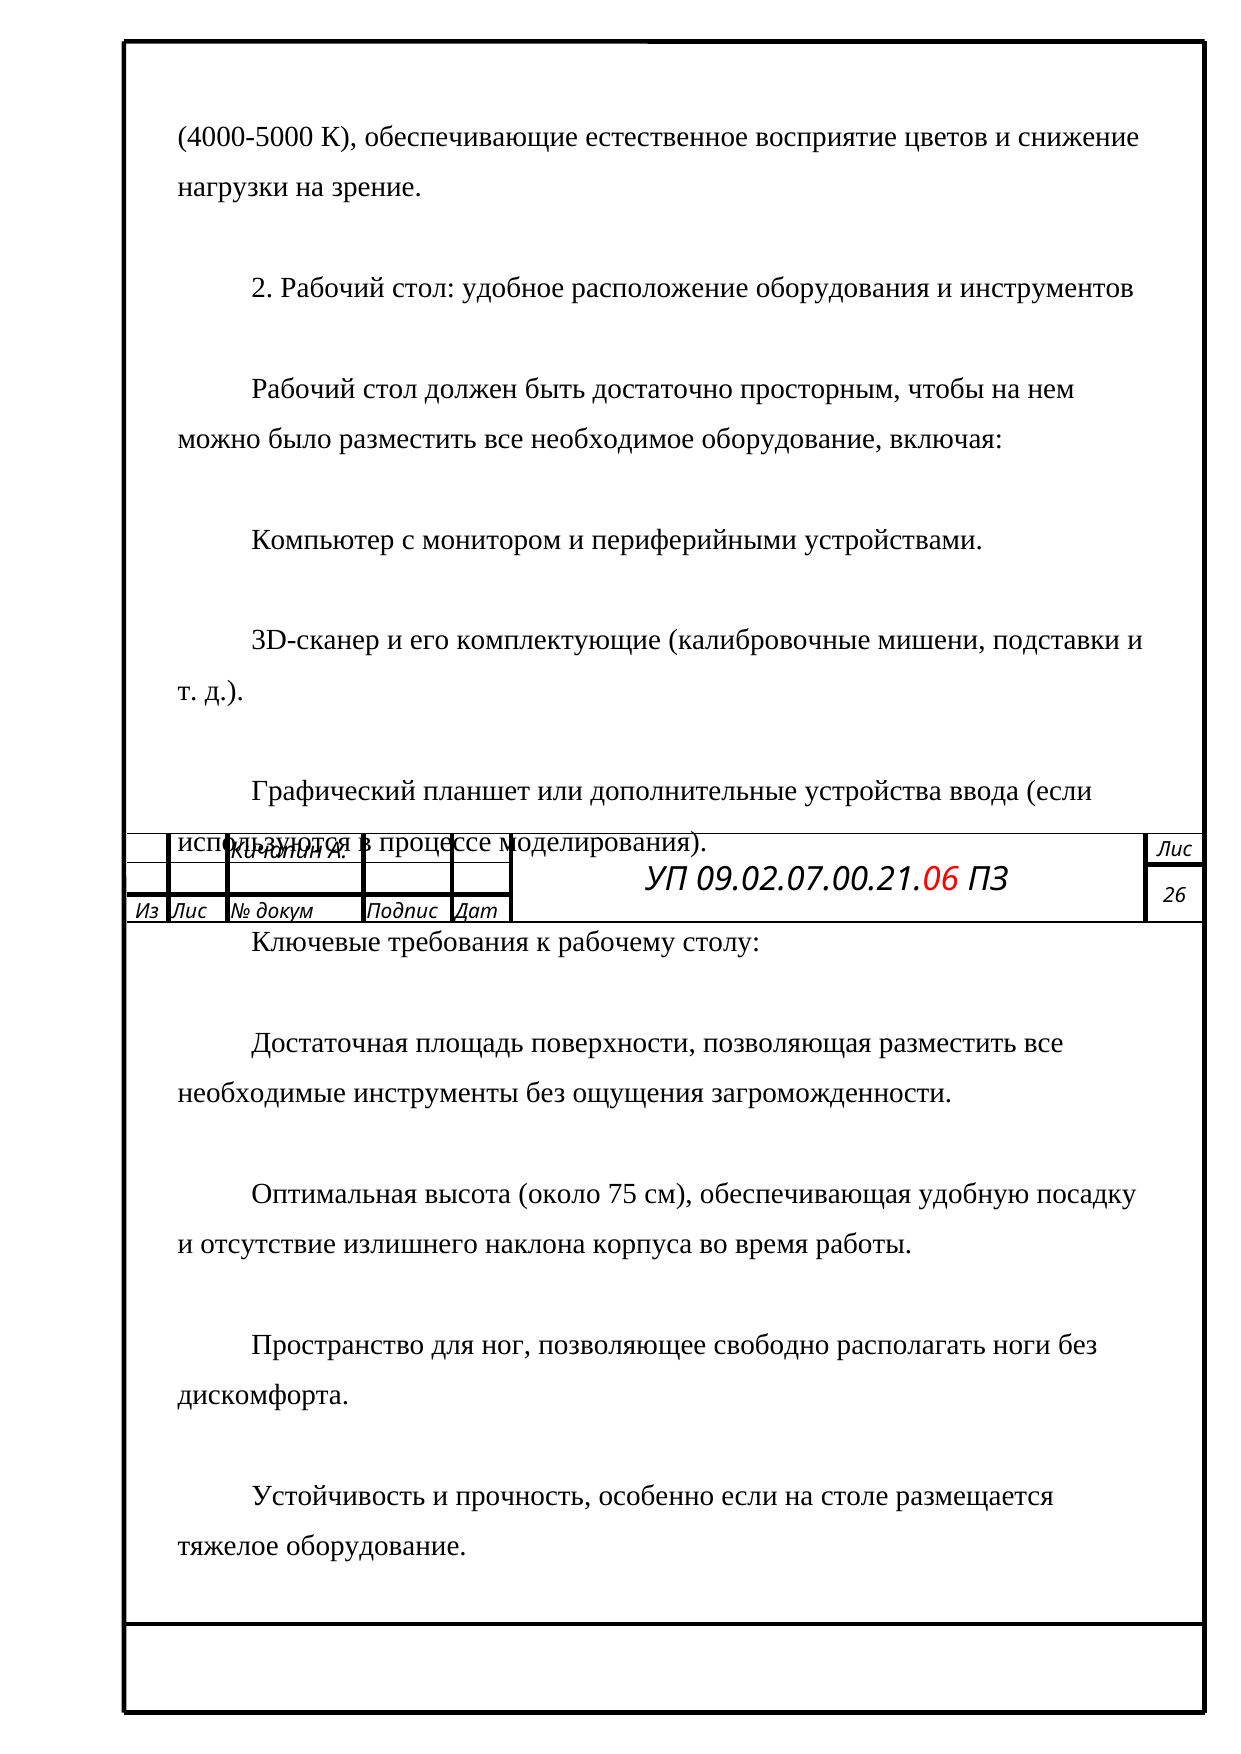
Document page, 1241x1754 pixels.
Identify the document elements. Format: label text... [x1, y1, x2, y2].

text Ключевые требования к рабочему столу: [177, 924, 1152, 958]
text Пространство для ног, позволяющее свободно располагать ноги без дискомфорта. [177, 1327, 1152, 1411]
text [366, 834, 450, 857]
text 2. Рабочий стол: удобное расположение оборудования и инструментов [177, 270, 1152, 304]
text Оптимальная высота (около 75 см), обеспечивающая удобную посадку и отсутствие излишнего наклона корпуса во время работы. [177, 1176, 1152, 1260]
text Достаточная площадь поверхности, позволяющая разместить все необходимые инструменты без ощущения загроможденности. [177, 1025, 1152, 1109]
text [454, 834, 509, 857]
text Графический планшет или дополнительные устройства ввода (если используются в процессе моделирования). [177, 773, 1152, 833]
text Графический планшет или дополнительные устройства ввода (если используются в процессе моделирования). [513, 834, 1143, 857]
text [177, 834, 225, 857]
text 3D-сканер и его комплектующие (калибровочные мишени, подставки и т. д.). [177, 622, 1152, 706]
text Рабочий стол должен быть достаточно просторным, чтобы на нем можно было разместить все необходимое оборудование, включая: [177, 371, 1152, 455]
text Устойчивость и прочность, особенно если на столе размещается тяжелое оборудование. [177, 1478, 1152, 1562]
text Компьютер с монитором и периферийными устройствами. [177, 522, 1152, 555]
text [177, 119, 1152, 203]
